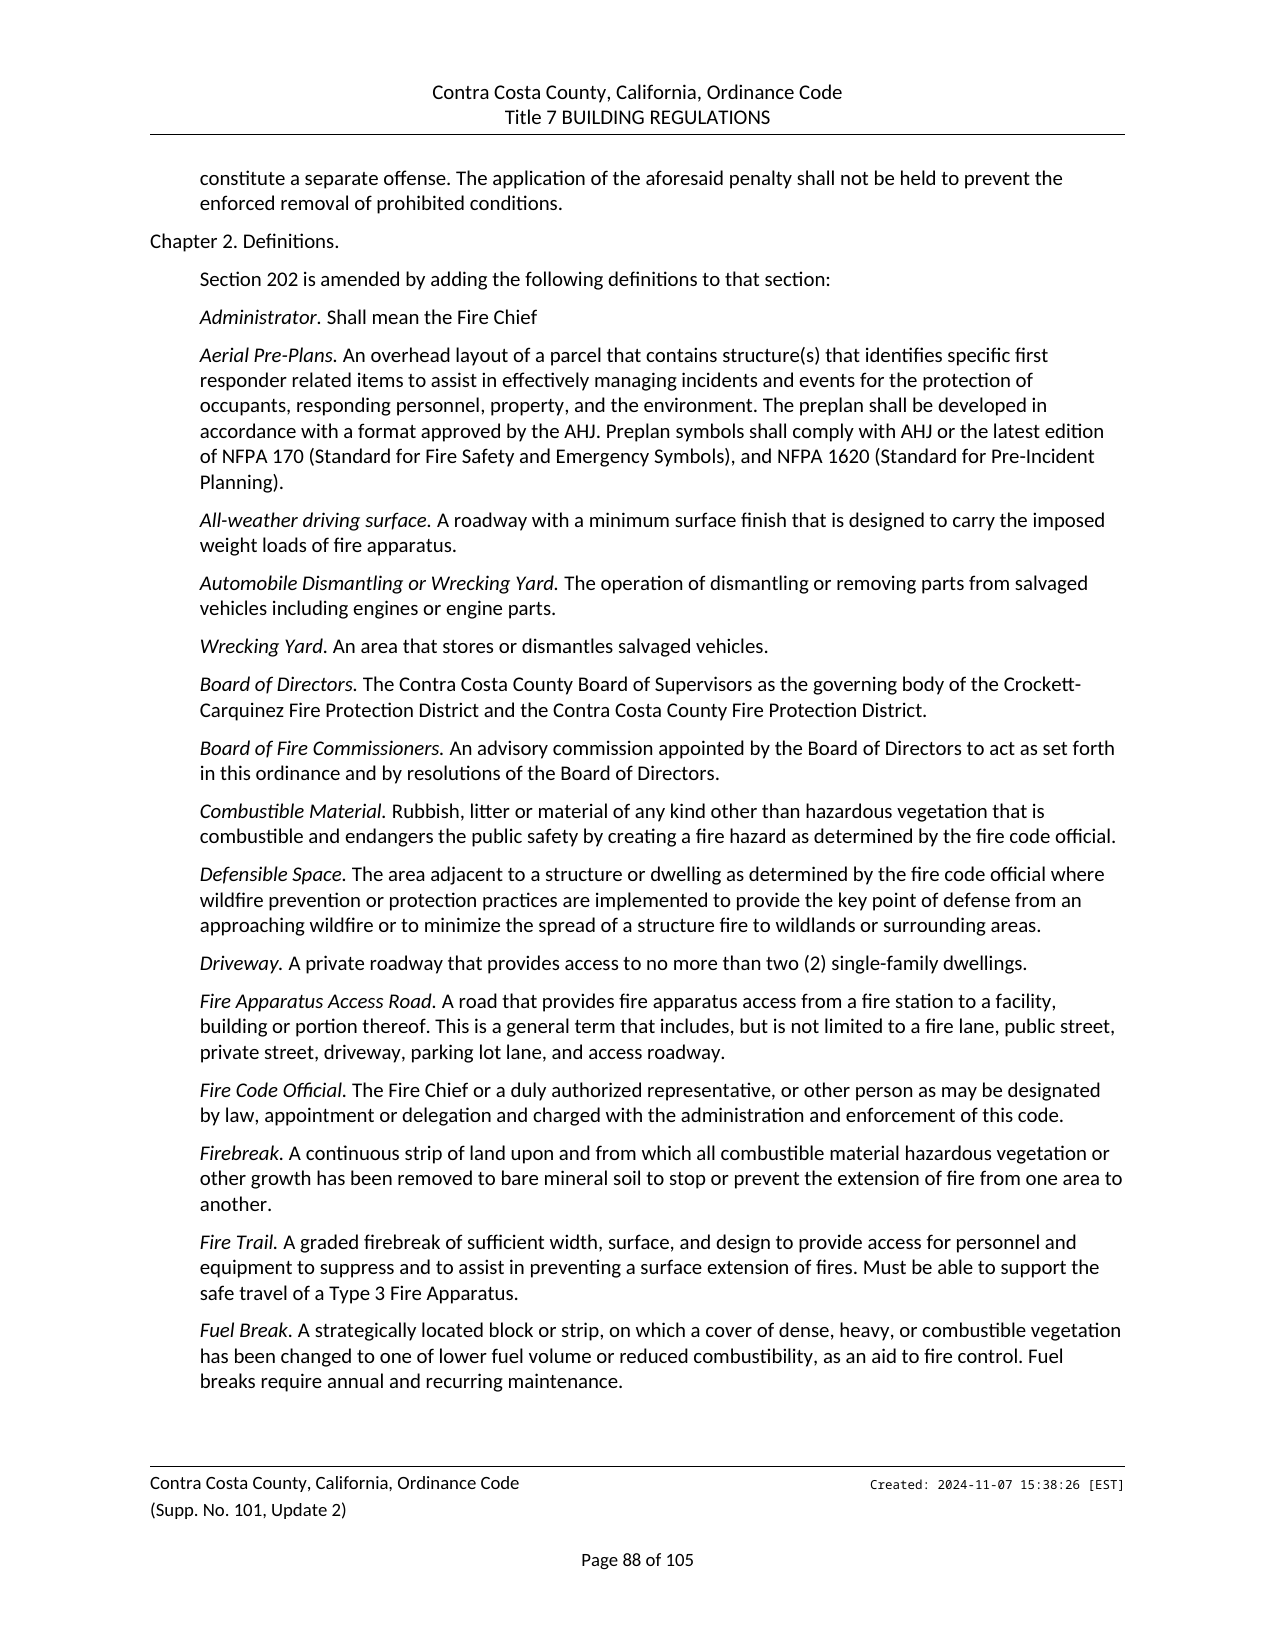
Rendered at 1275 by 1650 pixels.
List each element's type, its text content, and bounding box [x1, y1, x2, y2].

text Board of Directors. The Contra Costa County Board of Supervisors as the governing body of the Crockett-Carquinez Fire Protection District and the Contra Costa County Fire Protection District. [199, 671, 1125, 722]
text Fuel Break. A strategically located block or strip, on which a cover of dense, heavy, or combustible vegetation has been changed to one of lower fuel volume or reduced combustibility, as an aid to fire control. Fuel breaks require annual and recurring maintenance. [199, 1318, 1125, 1394]
text Aerial Pre-Plans. An overhead layout of a parcel that contains structure(s) that identifies specific first responder related items to assist in effectively managing incidents and events for the protection of occupants, responding personnel, property, and the environment. The preplan shall be developed in accordance with a format approved by the AHJ. Preplan symbols shall comply with AHJ or the latest edition of NFPA 170 (Standard for Fire Safety and Emergency Symbols), and NFPA 1620 (Standard for Pre-Incident Planning). [199, 342, 1125, 494]
text Driveway. A private roadway that provides access to no more than two (2) single-family dwellings. [199, 950, 1125, 976]
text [199, 165, 1125, 216]
text Board of Fire Commissioners. An advisory commission appointed by the Board of Directors to act as set forth in this ordinance and by resolutions of the Board of Directors. [199, 735, 1125, 786]
text Defensible Space. The area adjacent to a structure or dwelling as determined by the fire code official where wildfire prevention or protection practices are implemented to provide the key point of defense from an approaching wildfire or to minimize the spread of a structure fire to wildlands or surrounding areas. [199, 861, 1125, 938]
text All-weather driving surface. A roadway with a minimum surface finish that is designed to carry the imposed weight loads of fire apparatus. [199, 507, 1125, 558]
text Combustible Material. Rubbish, litter or material of any kind other than hazardous vegetation that is combustible and endangers the public safety by creating a fire hazard as determined by the fire code official. [199, 798, 1125, 849]
text Administrator. Shall mean the Fire Chief [199, 304, 1125, 329]
text Fire Code Official. The Fire Chief or a duly authorized representative, or other person as may be designated by law, appointment or delegation and charged with the administration and enforcement of this code. [199, 1077, 1125, 1128]
text Fire Apparatus Access Road. A road that provides fire apparatus access from a fire station to a facility, building or portion thereof. This is a general term that includes, but is not limited to a fire lane, public street, private street, driveway, parking lot lane, and access roadway. [199, 988, 1125, 1064]
text Firebreak. A continuous strip of land upon and from which all combustible material hazardous vegetation or other growth has been removed to bare mineral soil to stop or prevent the extension of fire from one area to another. [199, 1140, 1125, 1216]
text Automobile Dismantling or Wrecking Yard. The operation of dismantling or removing parts from salvaged vehicles including engines or engine parts. [199, 570, 1125, 621]
text Fire Trail. A graded firebreak of sufficient width, surface, and design to provide access for personnel and equipment to suppress and to assist in preventing a surface extension of fires. Must be able to support the safe travel of a Type 3 Fire Apparatus. [199, 1229, 1125, 1305]
text Chapter 2. Definitions. [150, 228, 1125, 253]
text Wrecking Yard. An area that stores or dismantles salvaged vehicles. [199, 633, 1125, 659]
text Section 202 is amended by adding the following definitions to that section: [199, 266, 1125, 291]
